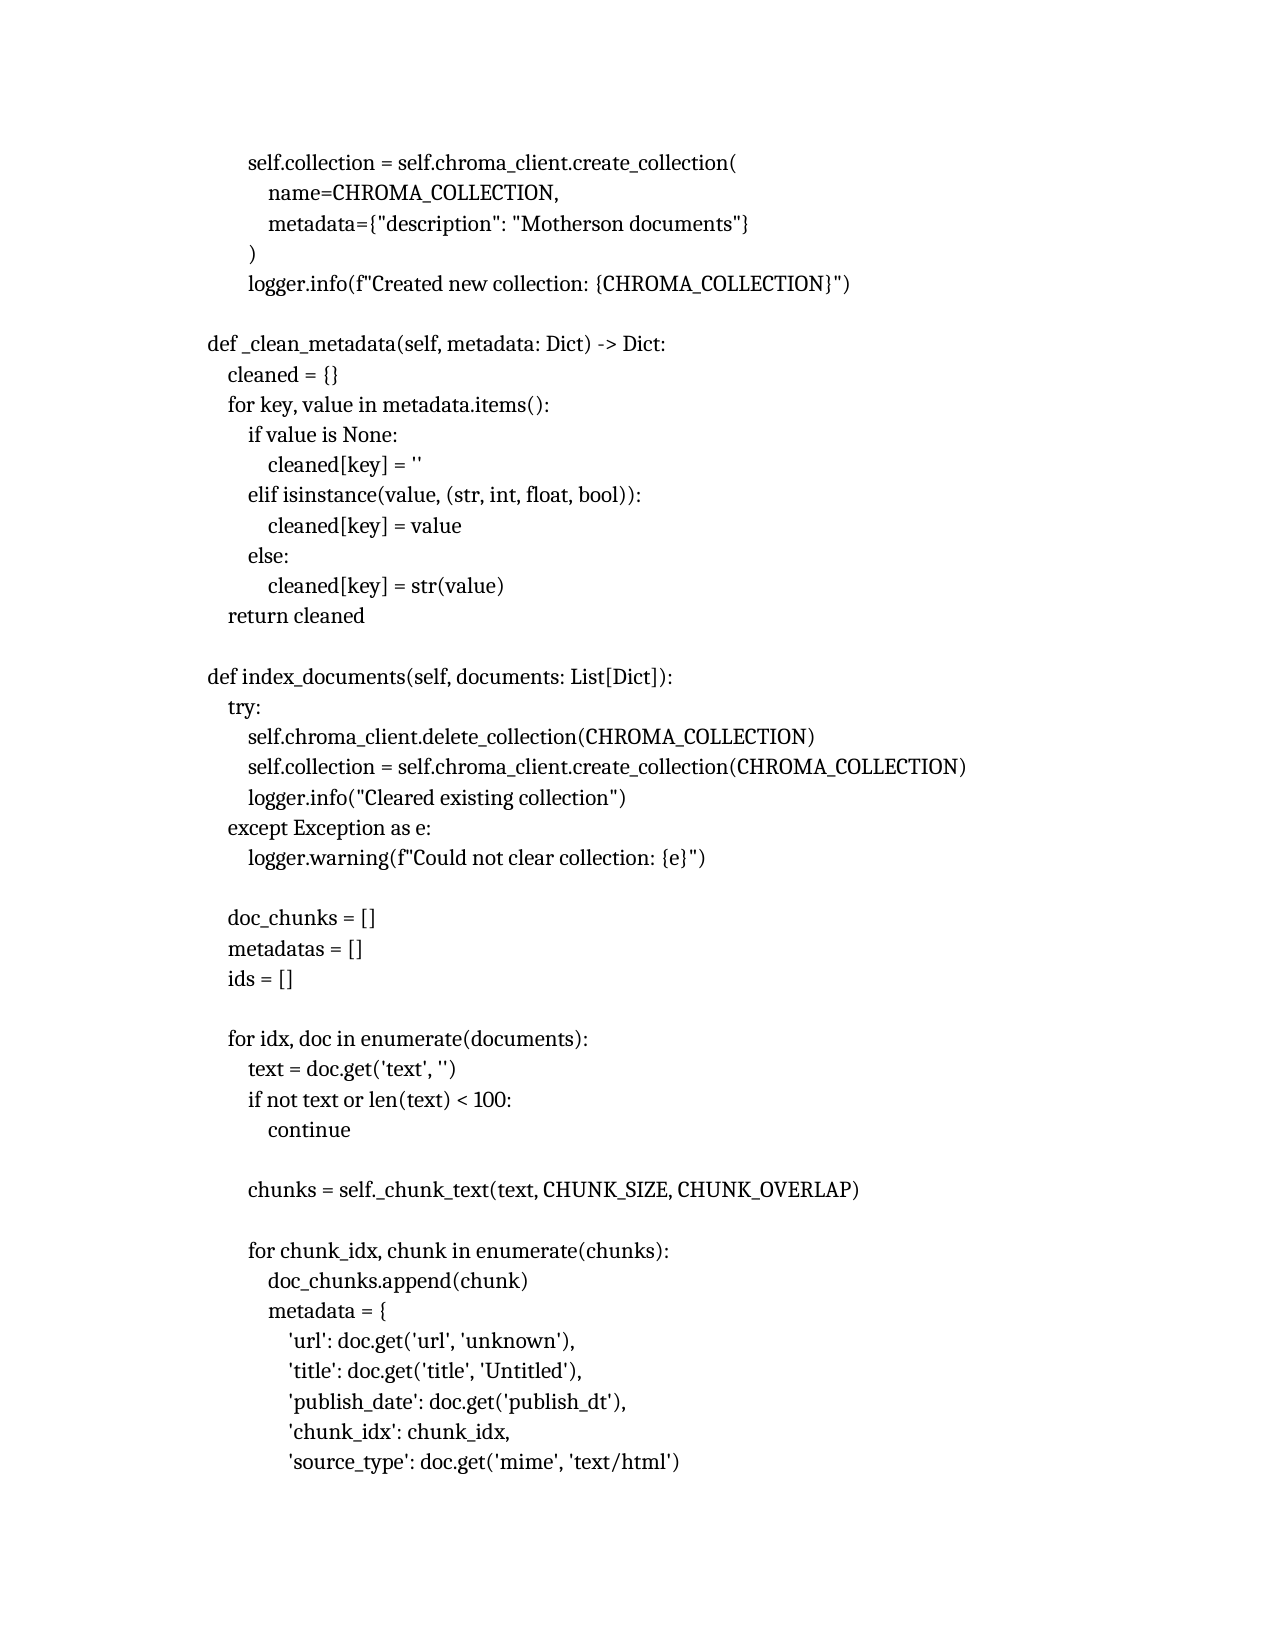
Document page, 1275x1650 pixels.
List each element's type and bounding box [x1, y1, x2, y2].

text [187, 150, 1087, 1475]
